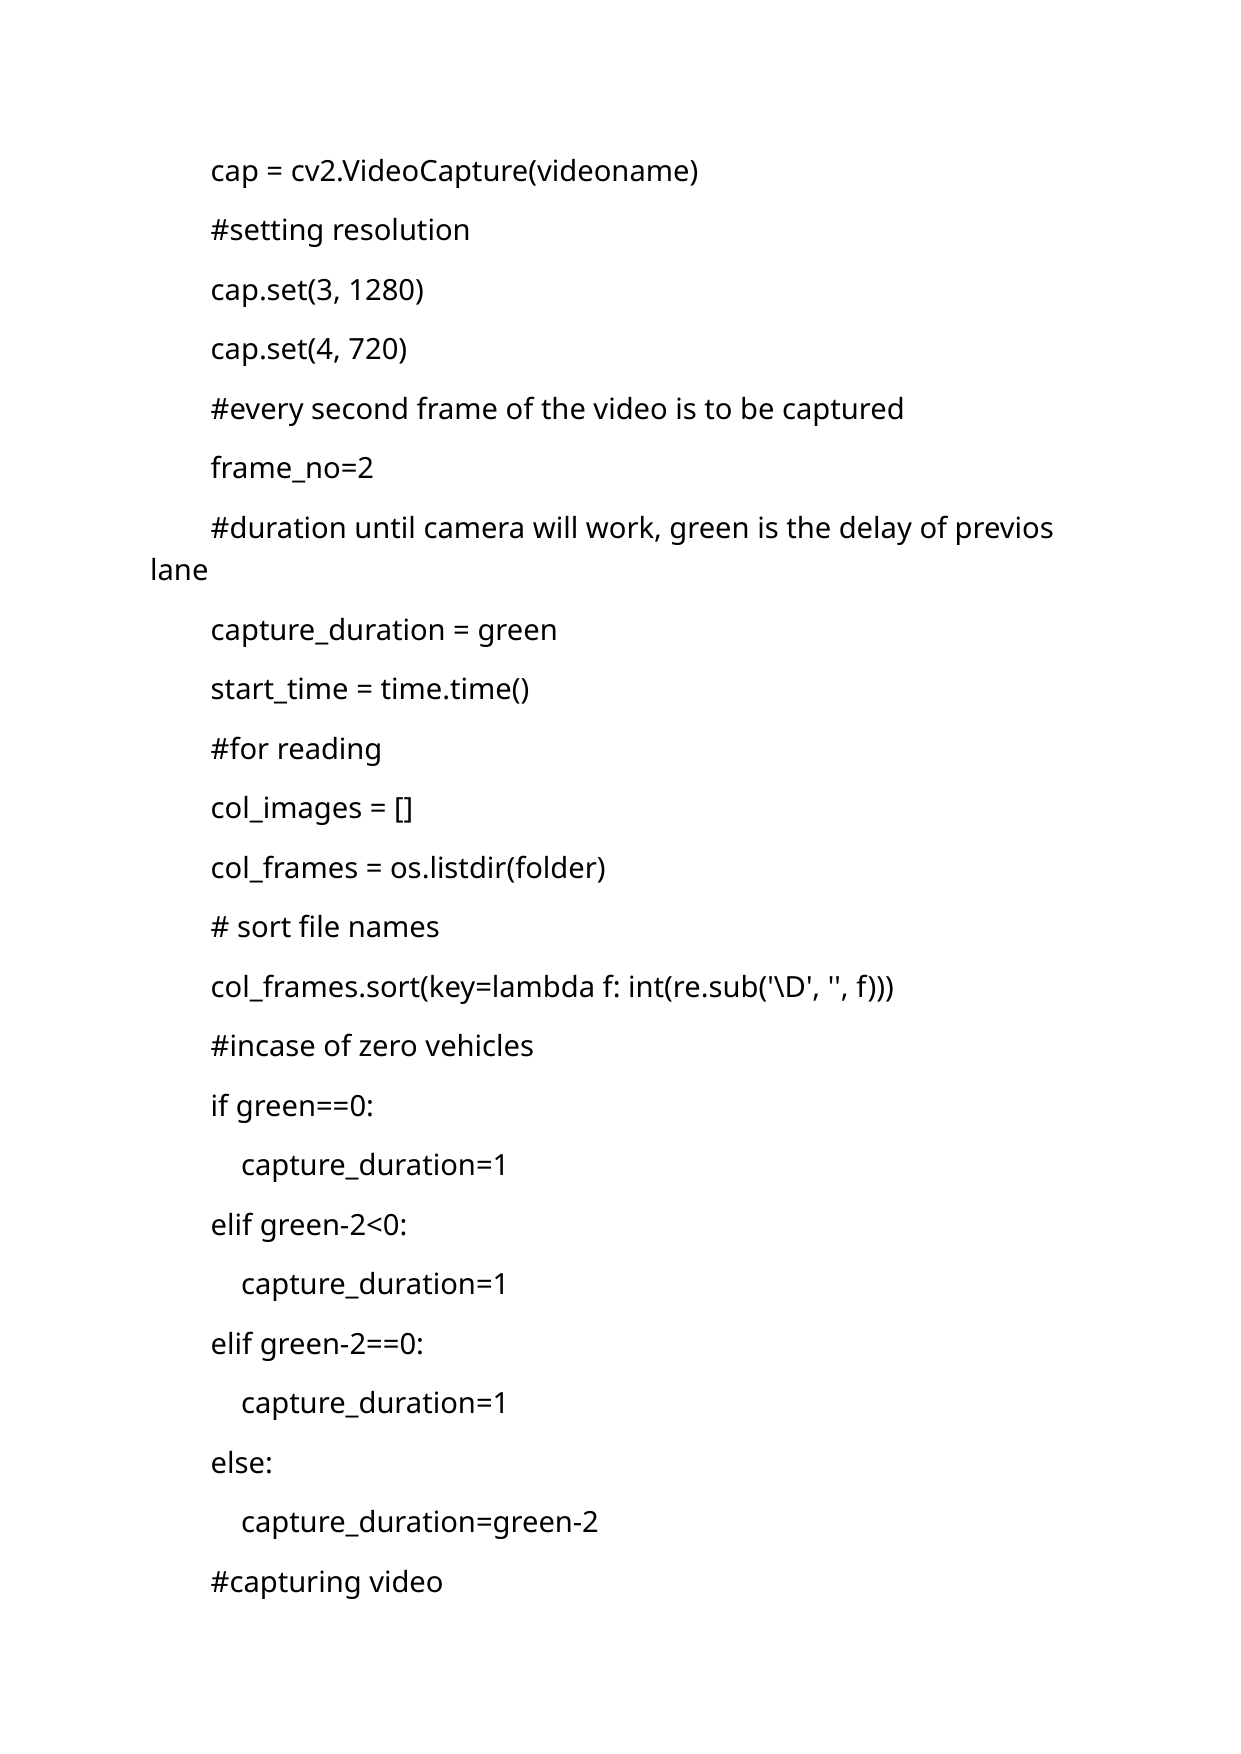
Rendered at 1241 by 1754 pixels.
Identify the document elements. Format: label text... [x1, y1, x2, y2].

text cap.set(4, 720) [150, 328, 1090, 368]
text col_images = [] [150, 788, 1090, 827]
text elif green-2==0: [150, 1323, 1090, 1363]
text capture_duration = green [150, 609, 1090, 649]
text elif green-2<0: [150, 1204, 1090, 1244]
text if green==0: [150, 1085, 1090, 1125]
text #incase of zero vehicles [150, 1026, 1090, 1065]
text #every second frame of the video is to be captured [150, 388, 1090, 428]
text cap.set(3, 1280) [150, 269, 1090, 309]
text col_frames.sort(key=lambda f: int(re.sub('\D', '', f))) [150, 966, 1090, 1006]
text start_time = time.time() [150, 669, 1090, 708]
text #for reading [150, 728, 1090, 768]
text # sort file names [150, 907, 1090, 946]
text #duration until camera will work, green is the delay of previos lane [150, 507, 1090, 589]
text col_frames = os.listdir(folder) [150, 847, 1090, 887]
text #capturing video [150, 1561, 1090, 1601]
text capture_duration=1 [150, 1144, 1090, 1184]
text capture_duration=1 [150, 1263, 1090, 1303]
text cap = cv2.VideoCapture(videoname) [150, 150, 1090, 190]
text capture_duration=1 [150, 1382, 1090, 1422]
text else: [150, 1442, 1090, 1482]
text #setting resolution [150, 209, 1090, 249]
text capture_duration=green-2 [150, 1501, 1090, 1541]
text frame_no=2 [150, 447, 1090, 487]
